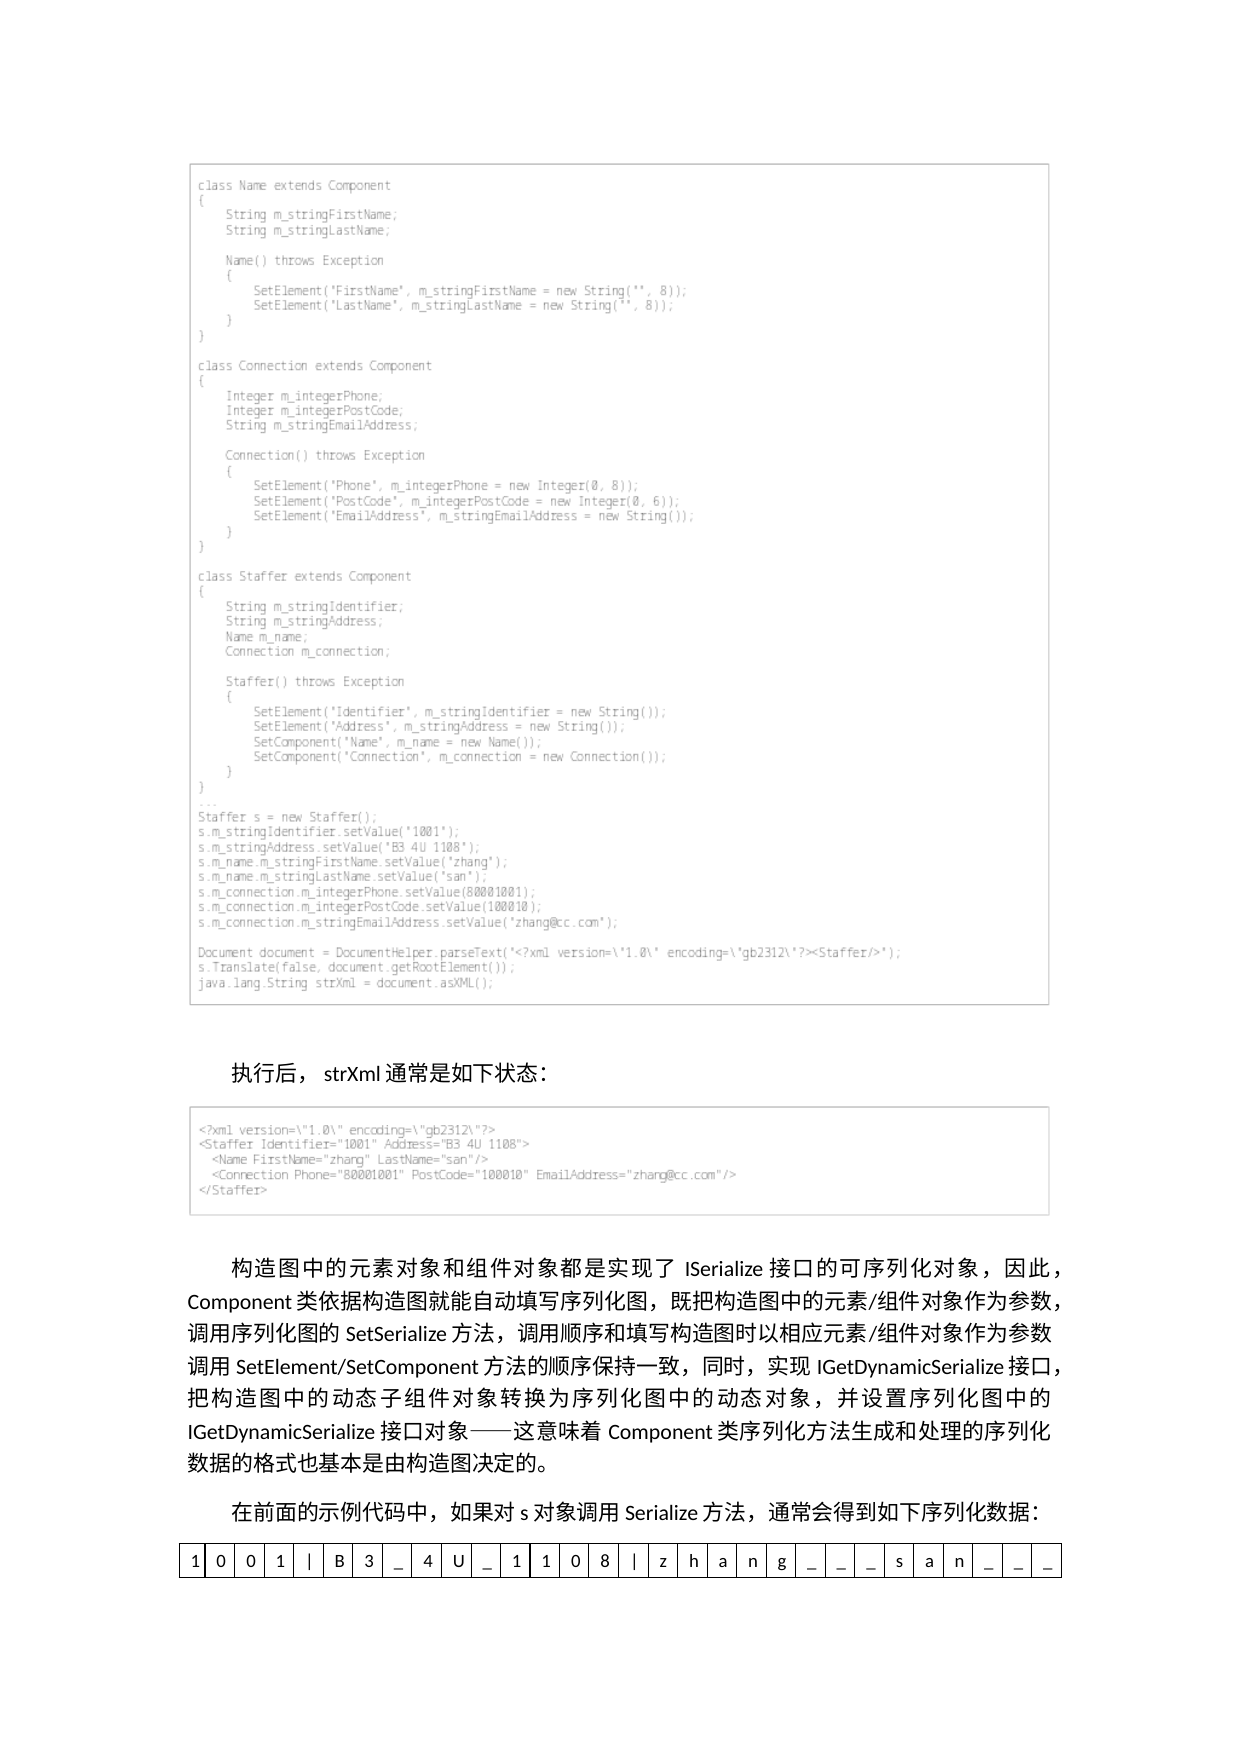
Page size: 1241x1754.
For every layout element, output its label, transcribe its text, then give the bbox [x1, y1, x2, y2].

text 执行后， strXml通常是如下状态： [187, 1056, 1053, 1088]
table_header _ [383, 1544, 411, 1577]
table_header a [914, 1544, 943, 1577]
table_header _ [1032, 1544, 1061, 1577]
table_header a [708, 1544, 736, 1577]
table_header g [767, 1544, 795, 1577]
table_header _ [973, 1544, 1002, 1577]
table_header 1 [531, 1544, 559, 1577]
table_header | [294, 1544, 323, 1577]
table_header n [737, 1544, 766, 1577]
table_header _ [855, 1544, 884, 1577]
table_header 0 [206, 1544, 234, 1577]
table_header _ [472, 1544, 500, 1577]
text 构造图中的元素对象和组件对象都是实现了ISerialize接口的可序列化对象，因此，Component类依据构造图就能自动填写序列化图，既把构造图中的元素/组件对象作为参数，调用序列化图的SetSerialize方法，调用顺序和填写构造图时以相应元素/组件对象作为参数调用SetElement/SetComponent方法的顺序保持一致，同时，实现IGetDynamicSerialize接口，把构造图中的动态子组件对象转换为序列化图中的动态对象，并设置序列化图中的IGetDynamicSerialize接口对象——这意味着Component类序列化方法生成和处理的序列化数据的格式也基本是由构造图决定的。 [187, 1251, 1053, 1478]
table_header U [442, 1544, 471, 1577]
table_header n [944, 1544, 972, 1577]
table_header h [678, 1544, 707, 1577]
table_header s [885, 1544, 913, 1577]
table_header 4 [412, 1544, 441, 1577]
table_header 1 [265, 1544, 293, 1577]
table_header _ [1003, 1544, 1031, 1577]
table_header 3 [353, 1544, 382, 1577]
table_header 1 [180, 1544, 204, 1577]
table_header | [619, 1544, 648, 1577]
table_header 0 [560, 1544, 588, 1577]
table_header 1 [501, 1544, 529, 1577]
table_header 8 [589, 1544, 618, 1577]
text 在前面的示例代码中，如果对s对象调用Serialize方法，通常会得到如下序列化数据： [187, 1494, 1053, 1527]
table_header _ [796, 1544, 825, 1577]
table_header B [324, 1544, 352, 1577]
table_header _ [826, 1544, 854, 1577]
table_header 0 [235, 1544, 264, 1577]
table_header z [649, 1544, 677, 1577]
